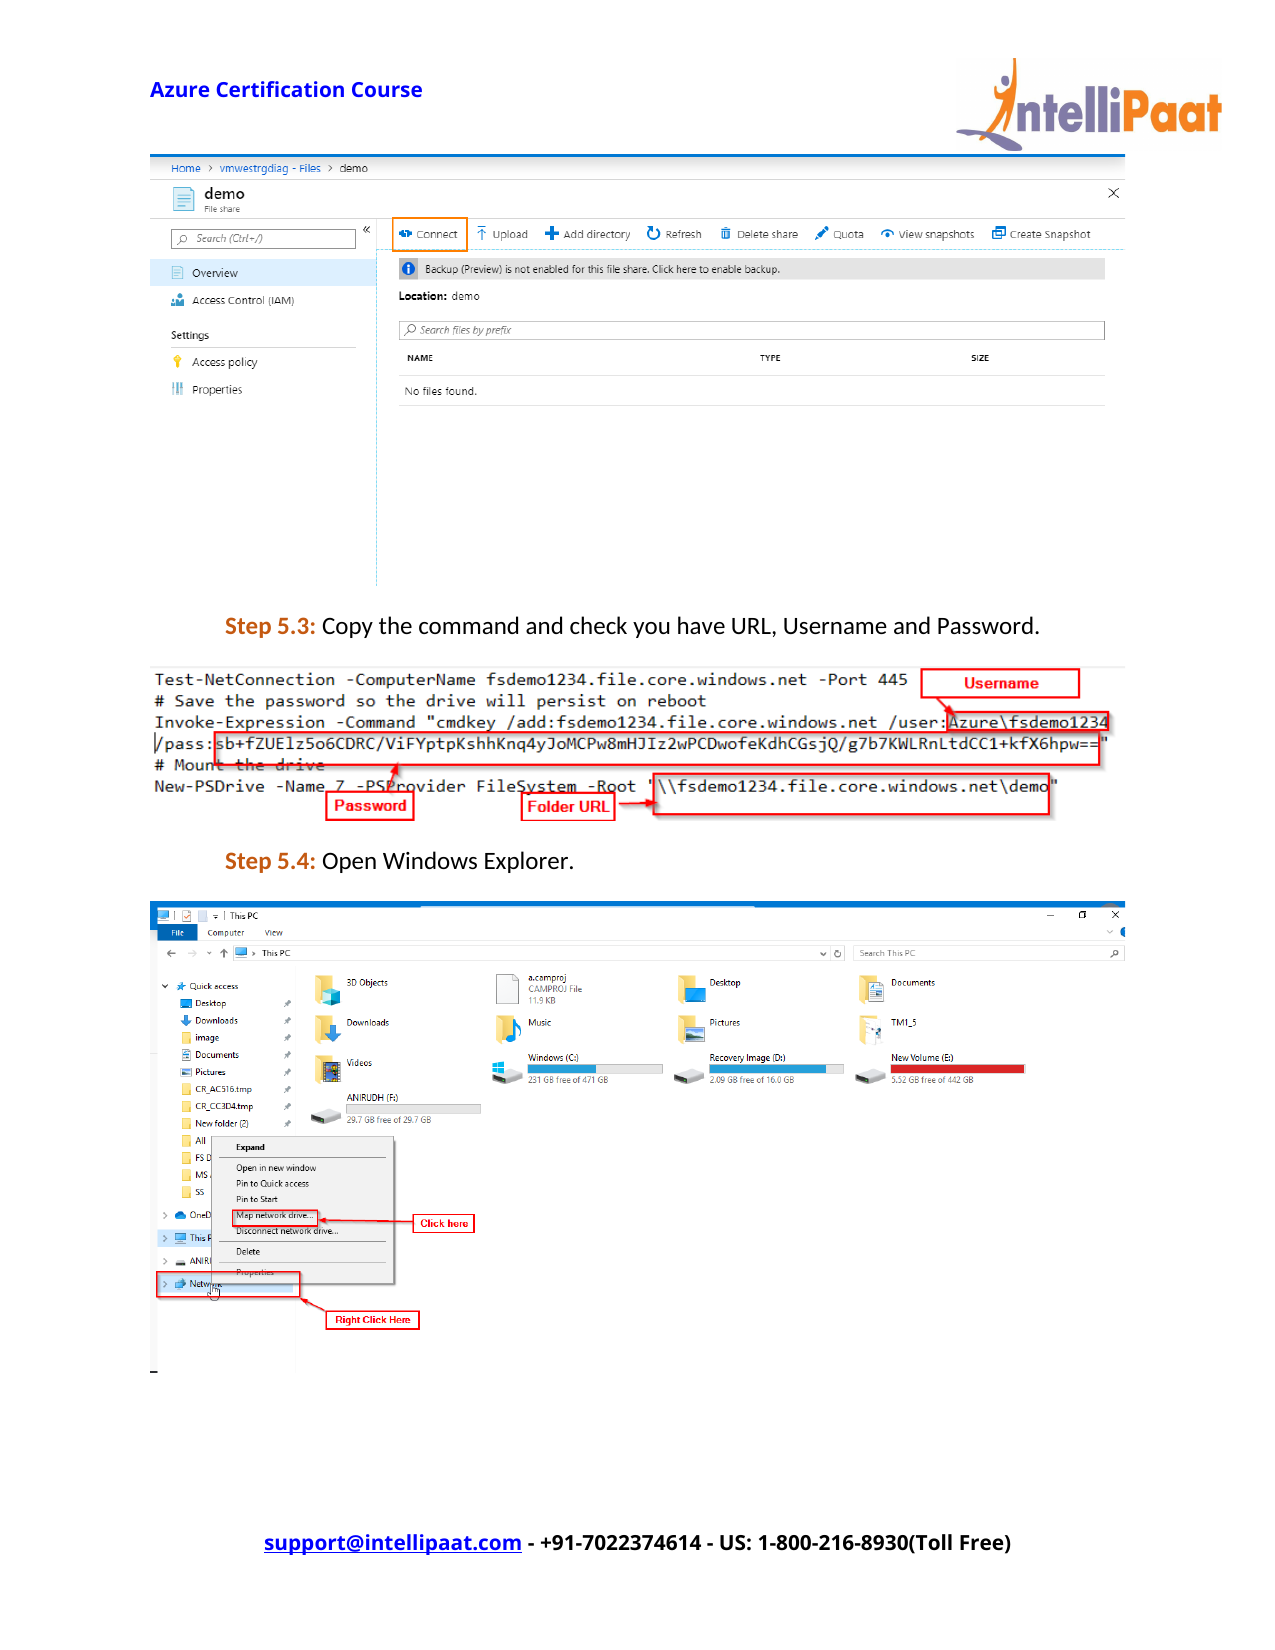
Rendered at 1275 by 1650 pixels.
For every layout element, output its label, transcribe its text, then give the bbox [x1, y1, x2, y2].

picture [150, 154, 1125, 586]
picture [150, 666, 1125, 821]
text Step 5.3: Copy the command and check you have URL, Username and Password. [150, 610, 1125, 641]
picture [956, 58, 1222, 151]
picture [150, 901, 1125, 1373]
text Step 5.4: Open Windows Explorer. [150, 845, 1125, 876]
